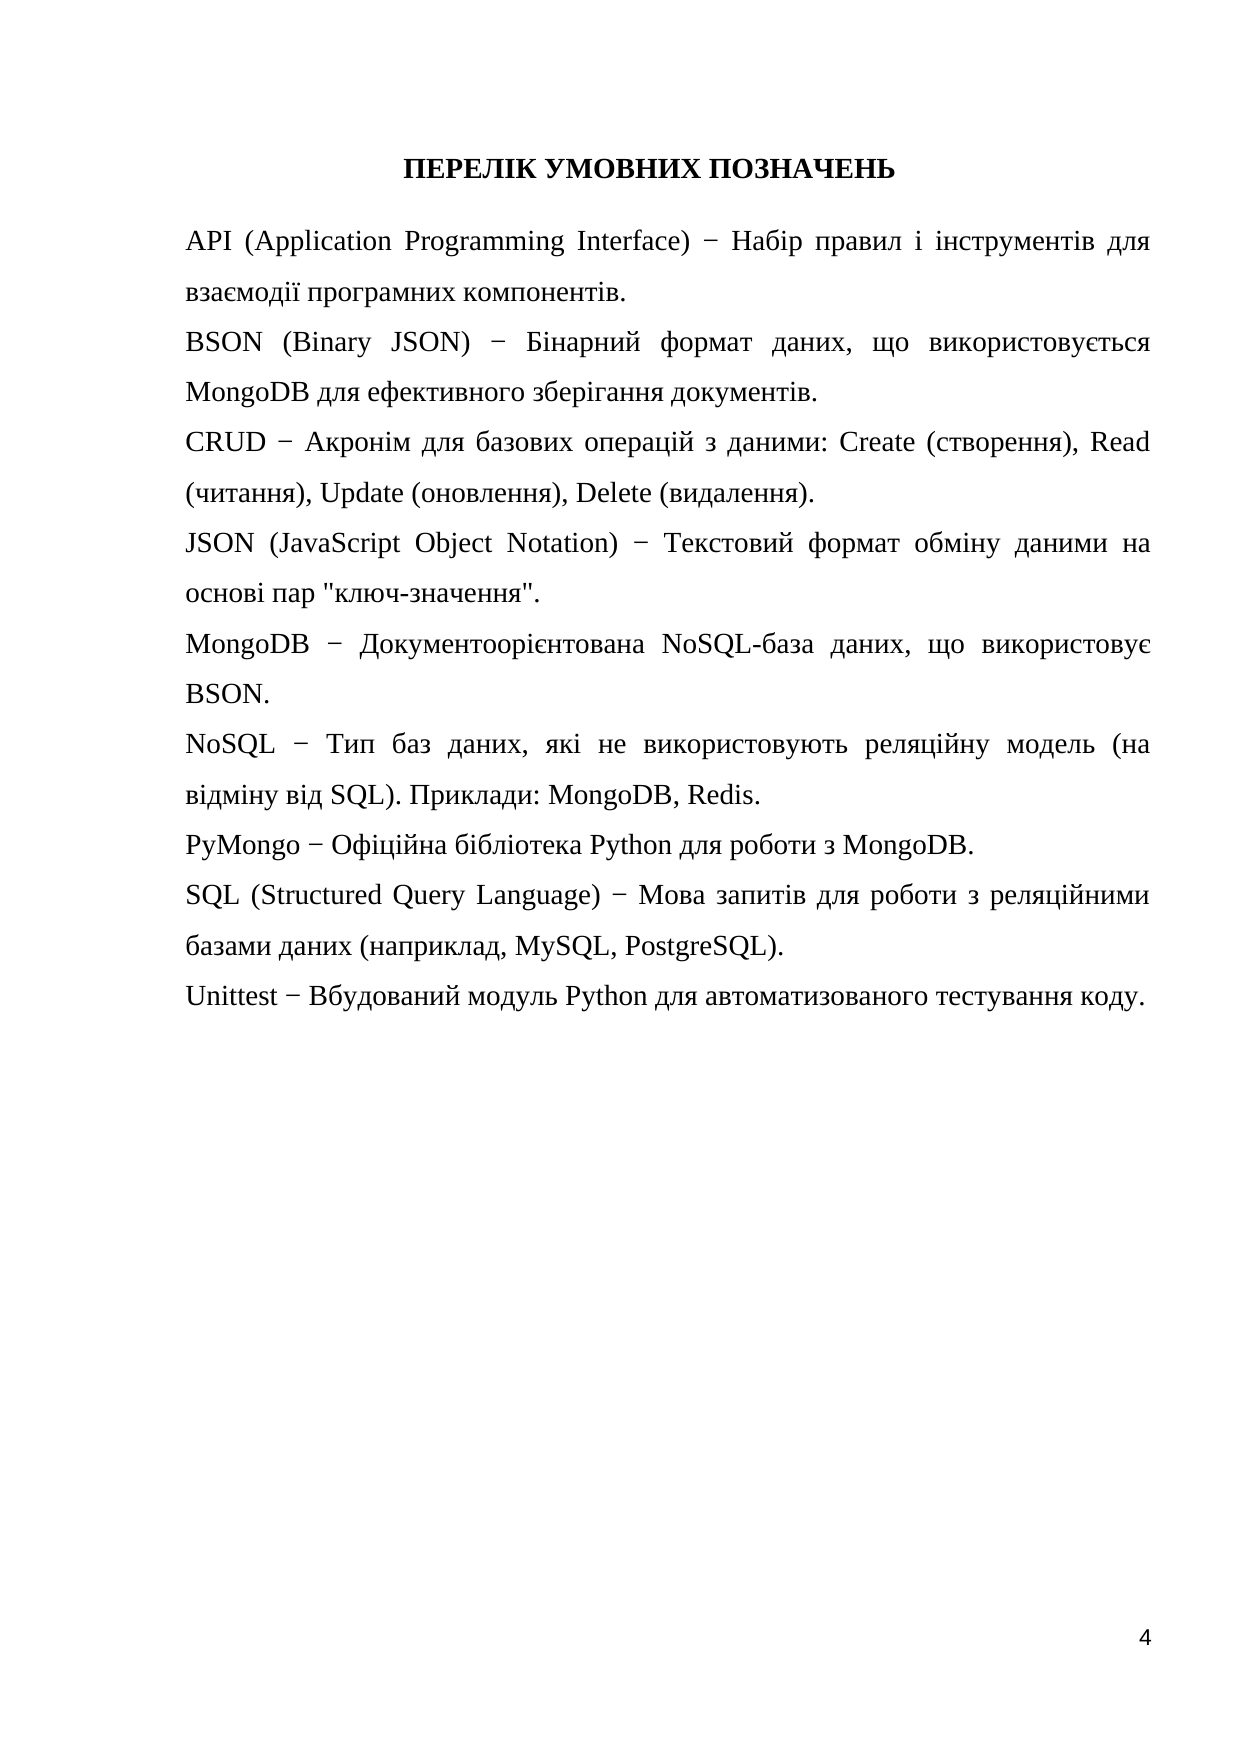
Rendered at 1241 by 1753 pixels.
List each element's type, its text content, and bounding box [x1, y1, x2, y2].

text NoSQL − Тип баз даних, які не використовують реляційну модель (на відміну від SQL). Приклади: MongoDB, Redis. [185, 726, 1152, 810]
text JSON (JavaScript Object Notation) − Текстовий формат обміну даними на основі пар "ключ-значення". [185, 525, 1152, 609]
text ПЕРЕЛІК УМОВНИХ ПОЗНАЧЕНЬ [148, 151, 1152, 185]
text PyMongo − Офіційна бібліотека Python для роботи з MongoDB. [185, 827, 1152, 861]
text MongoDB − Документоорієнтована NoSQL-база даних, що використовує BSON. [185, 626, 1152, 710]
text Unittest − Вбудований модуль Python для автоматизованого тестування коду. [185, 978, 1152, 1012]
text BSON (Binary JSON) − Бінарний формат даних, що використовується MongoDB для ефективного зберігання документів. [185, 324, 1152, 408]
text SQL (Structured Query Language) − Мова запитів для роботи з реляційними базами даних (наприклад, MySQL, PostgreSQL). [185, 877, 1152, 961]
text API (Application Programming Interface) − Набір правил і інструментів для взаємодії програмних компонентів. [185, 223, 1152, 307]
text CRUD − Акронім для базових операцій з даними: Create (створення), Read (читання), Update (оновлення), Delete (видалення). [185, 424, 1152, 508]
